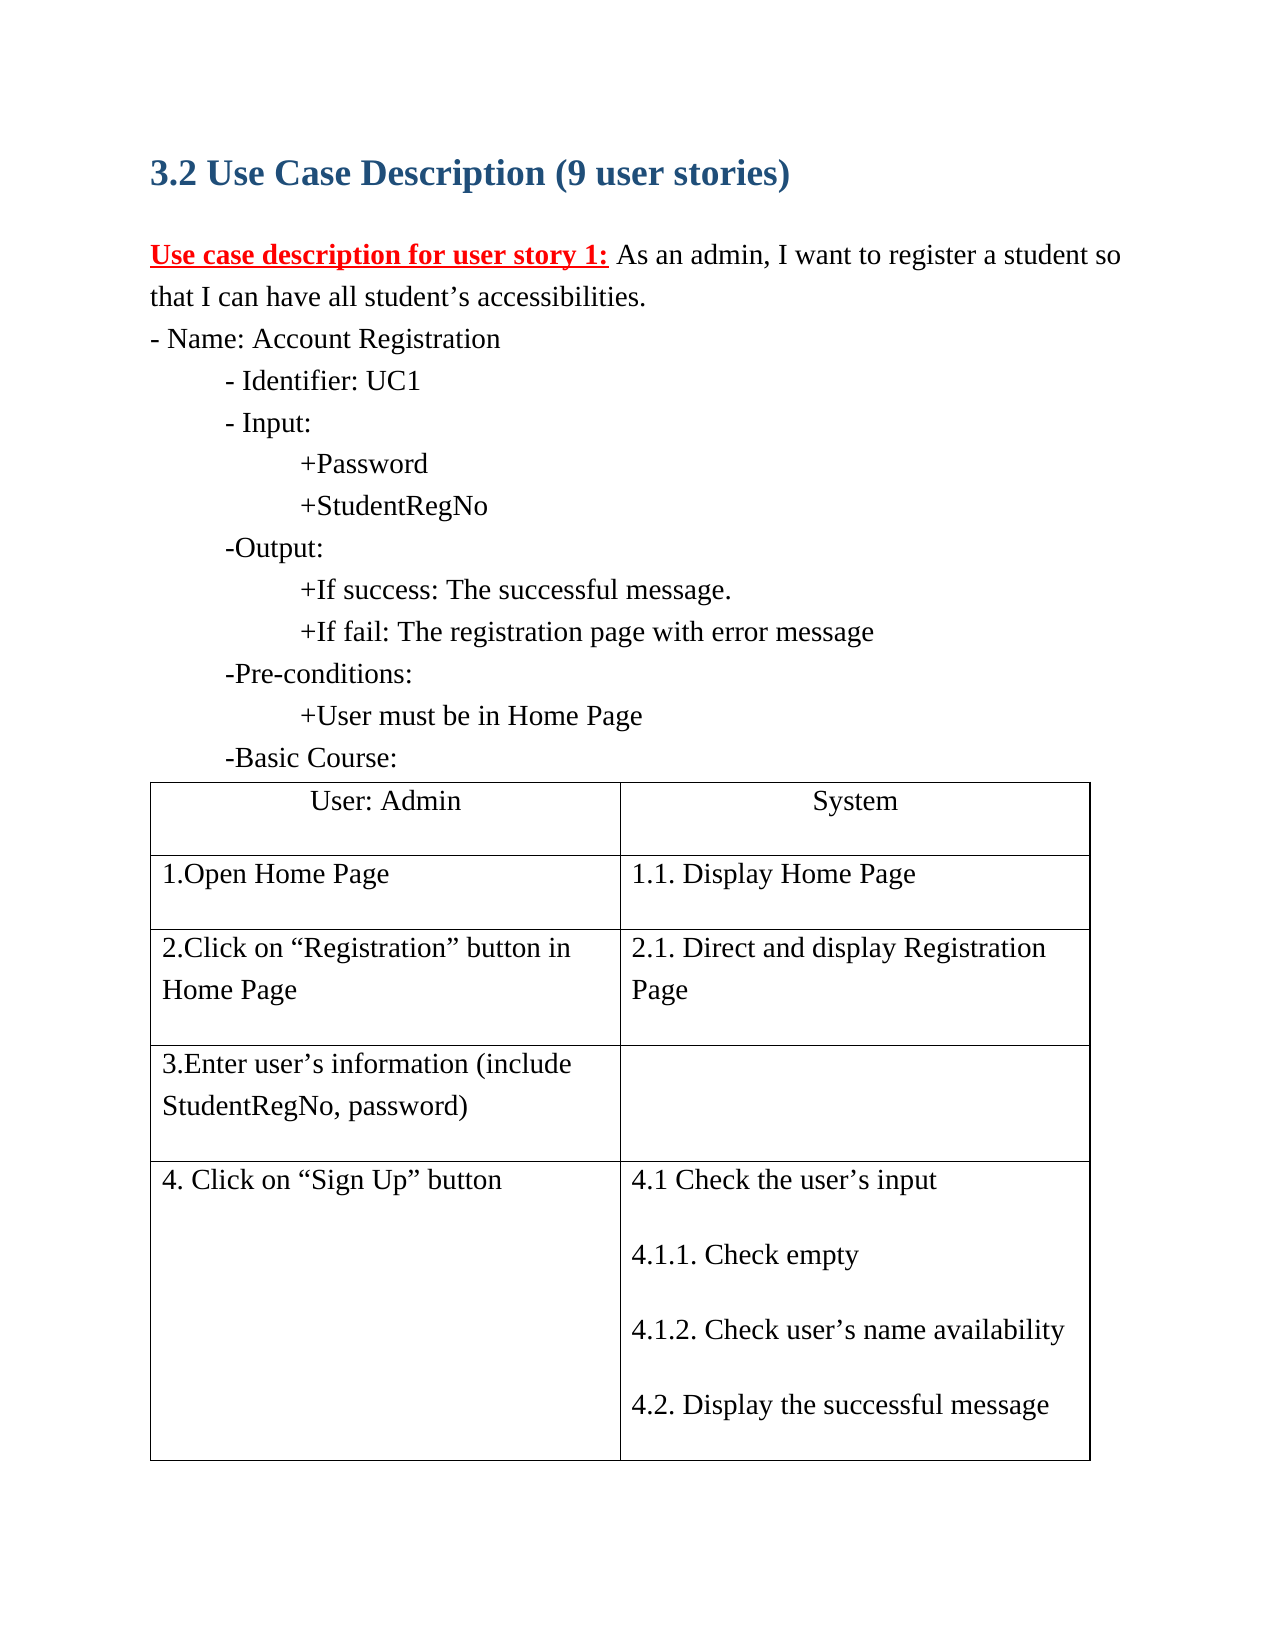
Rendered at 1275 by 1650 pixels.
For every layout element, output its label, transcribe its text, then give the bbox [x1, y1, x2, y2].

table_header System [621, 783, 1089, 855]
table_cell 4.1 Check the user’s input 4.1.1. Check empty 4.1.2. Check user’s name availability 4.2. Display the successful message [621, 1162, 1089, 1460]
text - Identifier: UC1 [150, 363, 1125, 396]
text -Output: [150, 530, 1125, 564]
table_cell 1.1. Display Home Page [621, 856, 1089, 929]
text +User must be in Home Page [150, 698, 1125, 731]
table_cell 2.1. Direct and display Registration Page [621, 930, 1089, 1045]
text Use case description for user story 1: As an admin, I want to register a student so that I can have all student’s accessibilities. [150, 237, 1125, 313]
text -Basic Course: [150, 740, 1125, 773]
table_cell 3.Enter user’s information (include StudentRegNo, password) [151, 1046, 620, 1161]
table_cell 1.Open Home Page [151, 856, 620, 929]
text 3.2 Use Case Description (9 user stories) [150, 150, 1125, 193]
table_cell [621, 1046, 1089, 1161]
text +If fail: The registration page with error message [150, 614, 1125, 648]
text - Input: [150, 405, 1125, 438]
text +StudentRegNo [150, 488, 1125, 522]
text -Pre-conditions: [150, 656, 1125, 689]
table_header User: Admin [151, 783, 620, 855]
text +If success: The successful message. [150, 572, 1125, 606]
text - Name: Account Registration [150, 321, 1125, 354]
text +Password [150, 447, 1125, 480]
table_cell 2.Click on “Registration” button in Home Page [151, 930, 620, 1045]
table_cell 4. Click on “Sign Up” button [151, 1162, 620, 1460]
